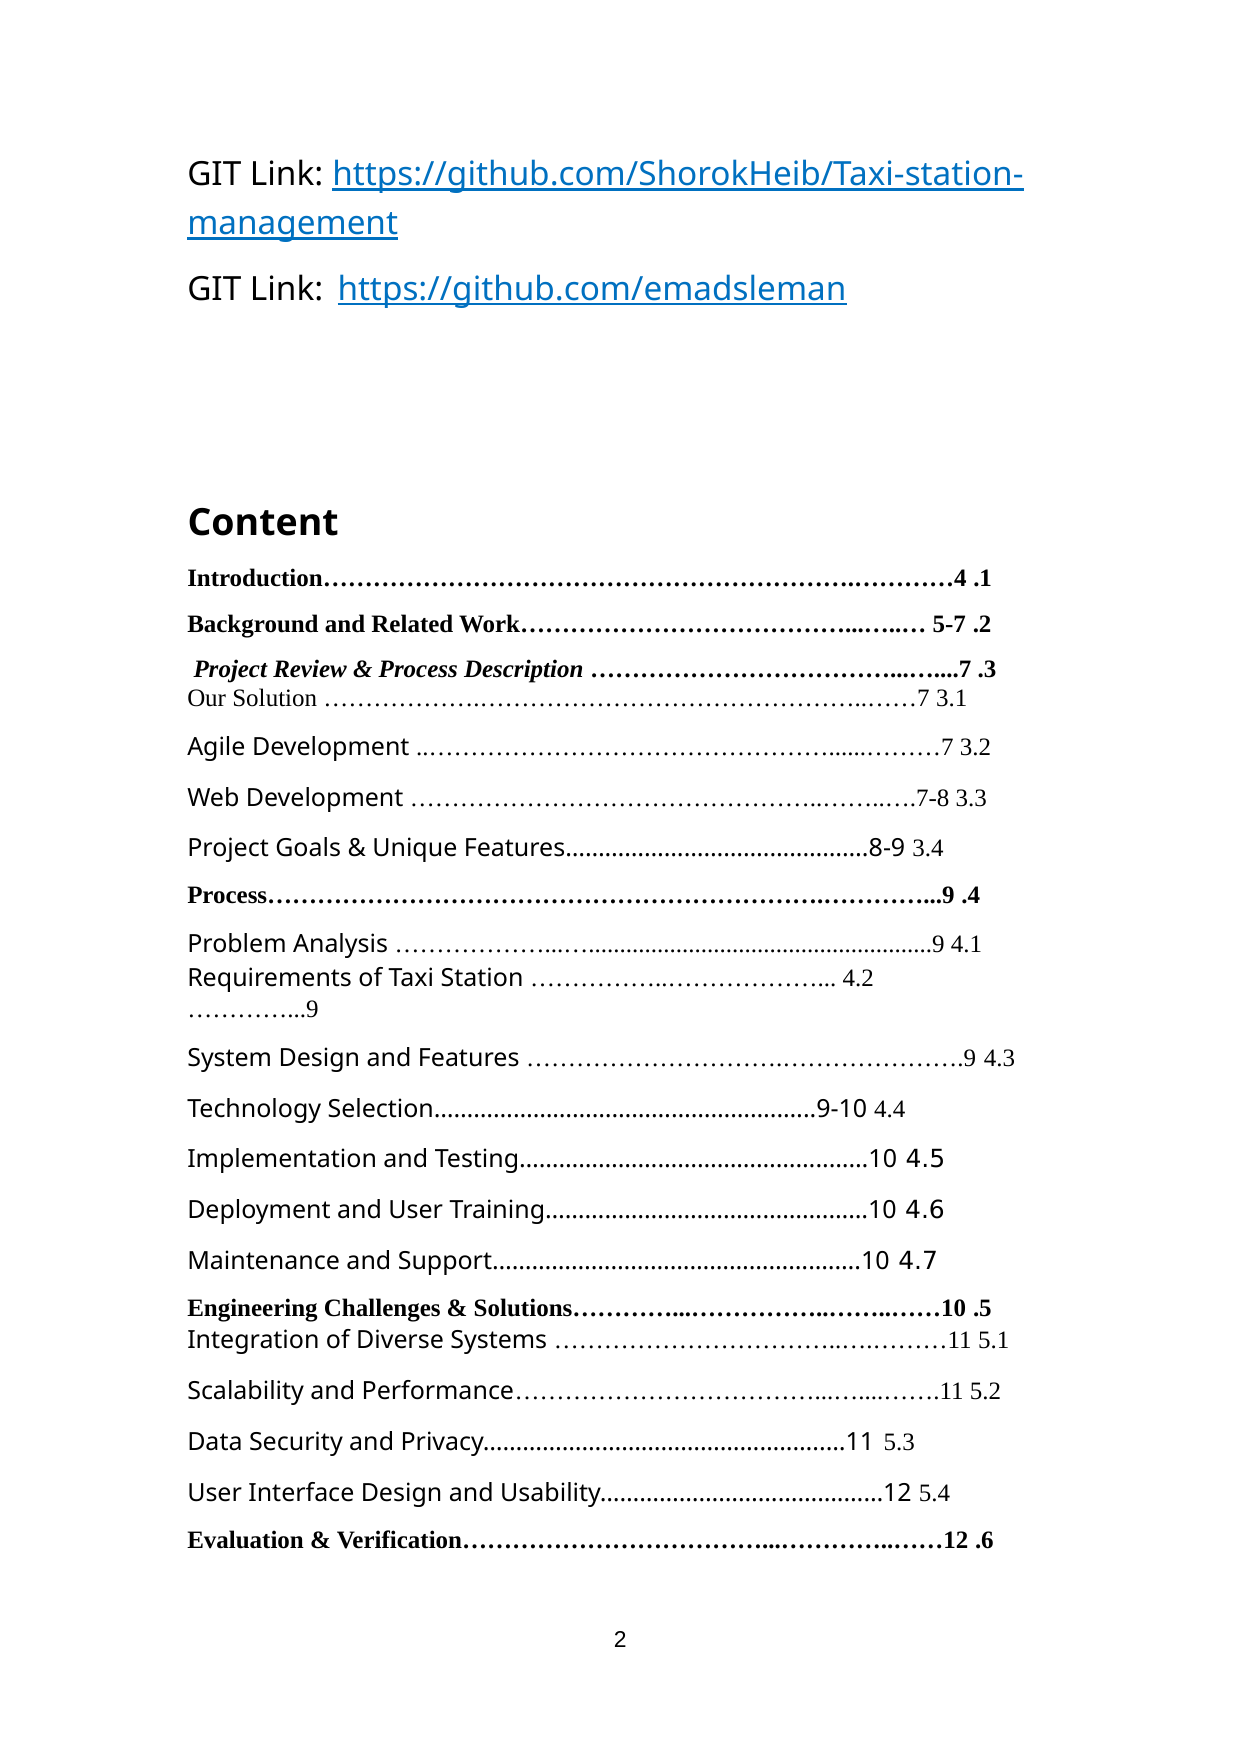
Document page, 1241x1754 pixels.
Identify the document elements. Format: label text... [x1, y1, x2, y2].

text GIT Link: https://github.com/ShorokHeib/Taxi-station-management [187, 150, 1053, 244]
text GIT Link: https://github.com/emadsleman [187, 264, 1053, 310]
